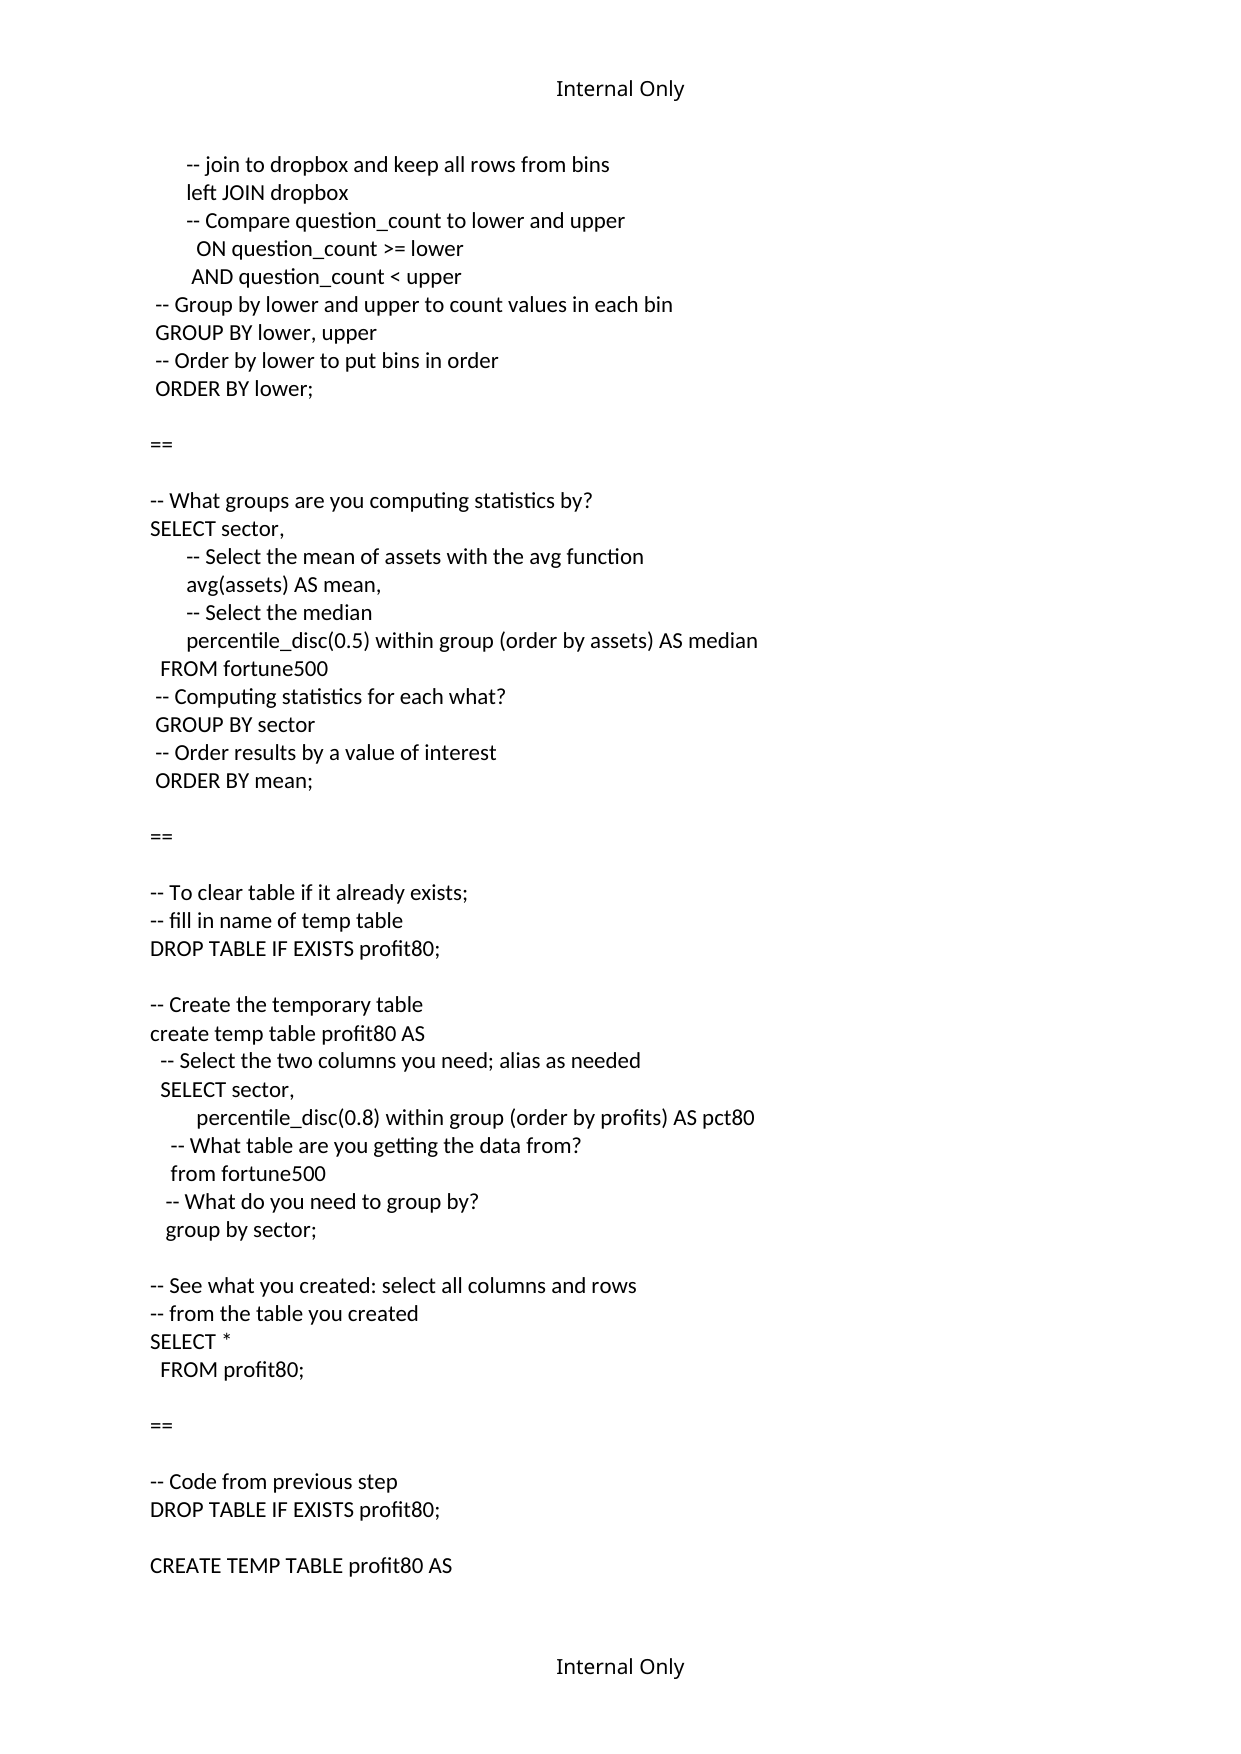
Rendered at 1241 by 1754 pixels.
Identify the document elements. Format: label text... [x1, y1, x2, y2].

text DROP TABLE IF EXISTS profit80; [150, 934, 1090, 963]
text ORDER BY lower; [150, 374, 1090, 402]
text -- Compare question_count to lower and upper [150, 206, 1090, 234]
text -- fill in name of temp table [150, 907, 1090, 934]
text create temp table profit80 AS [150, 1019, 1090, 1047]
text group by sector; [150, 1215, 1090, 1243]
text GROUP BY lower, upper [150, 318, 1090, 346]
text -- join to dropbox and keep all rows from bins [150, 150, 1090, 178]
text SELECT * [150, 1327, 1090, 1355]
text ORDER BY mean; [150, 766, 1090, 794]
text -- What do you need to group by? [150, 1187, 1090, 1215]
text -- Create the temporary table [150, 991, 1090, 1019]
text -- Order by lower to put bins in order [150, 346, 1090, 374]
text percentile_disc(0.5) within group (order by assets) AS median [150, 626, 1090, 654]
text GROUP BY sector [150, 710, 1090, 738]
text SELECT sector, [150, 1075, 1090, 1103]
text -- What groups are you computing statistics by? [150, 486, 1090, 514]
text -- Select the median [150, 598, 1090, 626]
text == [150, 430, 1090, 458]
text -- What table are you getting the data from? [150, 1131, 1090, 1159]
text == [150, 1411, 1090, 1439]
text CREATE TEMP TABLE profit80 AS [150, 1551, 1090, 1579]
text -- Select the mean of assets with the avg function [150, 542, 1090, 570]
text avg(assets) AS mean, [150, 570, 1090, 598]
text -- See what you created: select all columns and rows [150, 1271, 1090, 1299]
text AND question_count < upper [150, 262, 1090, 290]
text -- To clear table if it already exists; [150, 878, 1090, 907]
text left JOIN dropbox [150, 178, 1090, 206]
text -- from the table you created [150, 1299, 1090, 1327]
text -- Select the two columns you need; alias as needed [150, 1047, 1090, 1075]
text -- Order results by a value of interest [150, 738, 1090, 766]
text FROM profit80; [150, 1355, 1090, 1383]
text == [150, 822, 1090, 851]
text from fortune500 [150, 1159, 1090, 1187]
text -- Computing statistics for each what? [150, 682, 1090, 710]
text -- Group by lower and upper to count values in each bin [150, 290, 1090, 318]
text ON question_count >= lower [150, 234, 1090, 262]
text percentile_disc(0.8) within group (order by profits) AS pct80 [150, 1103, 1090, 1131]
text DROP TABLE IF EXISTS profit80; [150, 1495, 1090, 1523]
text FROM fortune500 [150, 654, 1090, 682]
text SELECT sector, [150, 514, 1090, 542]
text -- Code from previous step [150, 1467, 1090, 1495]
